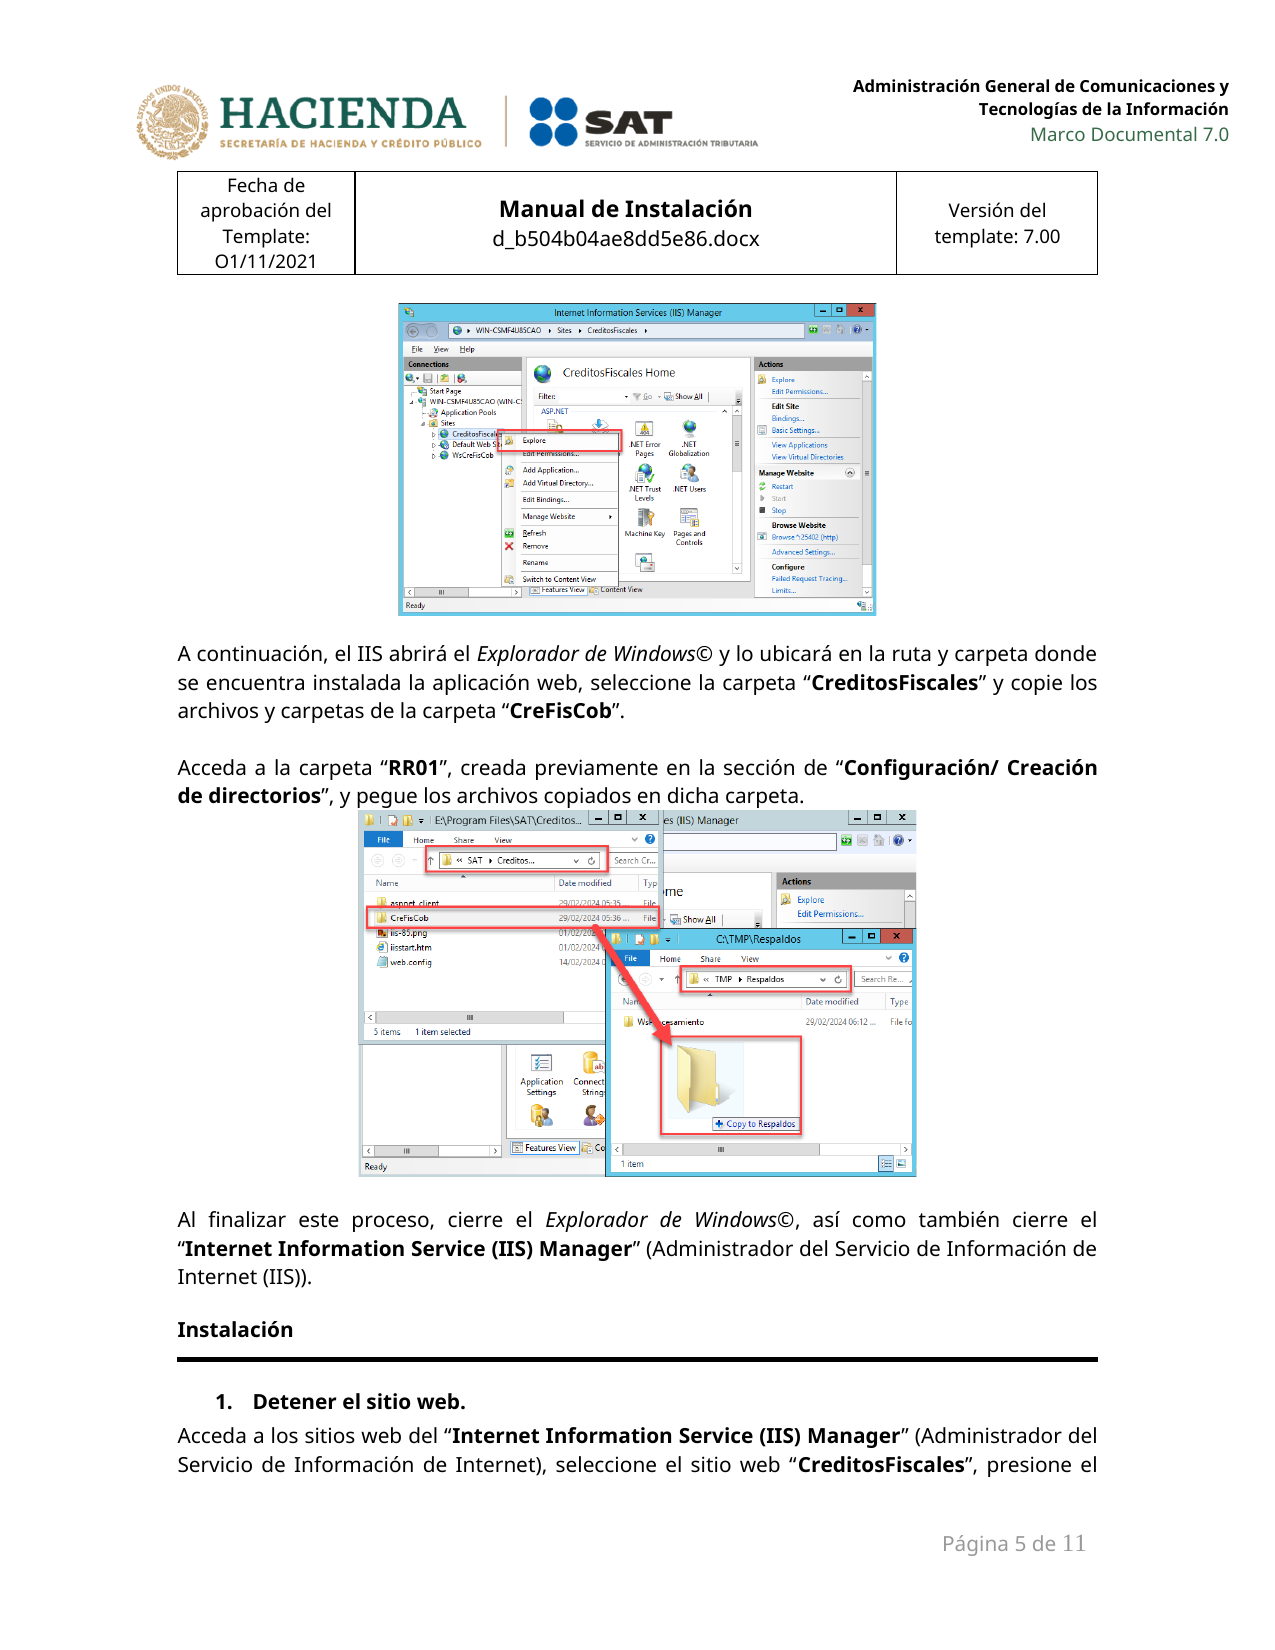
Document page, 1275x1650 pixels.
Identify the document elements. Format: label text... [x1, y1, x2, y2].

text Al finalizar este proceso, cierre el Explorador de Windows©, así como también cierre el “Internet Information Service (IIS) Manager” (Administrador del Servicio de Información de Internet (IIS)). [177, 1205, 1098, 1291]
text A continuación, el IIS abrirá el Explorador de Windows© y lo ubicará en la ruta y carpeta donde se encuentra instalada la aplicación web, seleccione la carpeta “CreditosFiscales” y copie los archivos y carpetas de la carpeta “CreFisCob”. [177, 639, 1098, 724]
picture [398, 303, 877, 616]
text Acceda a la carpeta “RR01”, creada previamente en la sección de “Configuración/ Creación de directorios”, y pegue los archivos copiados en dicha carpeta. [177, 753, 1098, 810]
subtitle Detener el sitio web. [215, 1387, 1098, 1415]
subtitle Instalación [177, 1316, 1098, 1344]
picture [358, 810, 917, 1177]
picture [125, 75, 775, 171]
